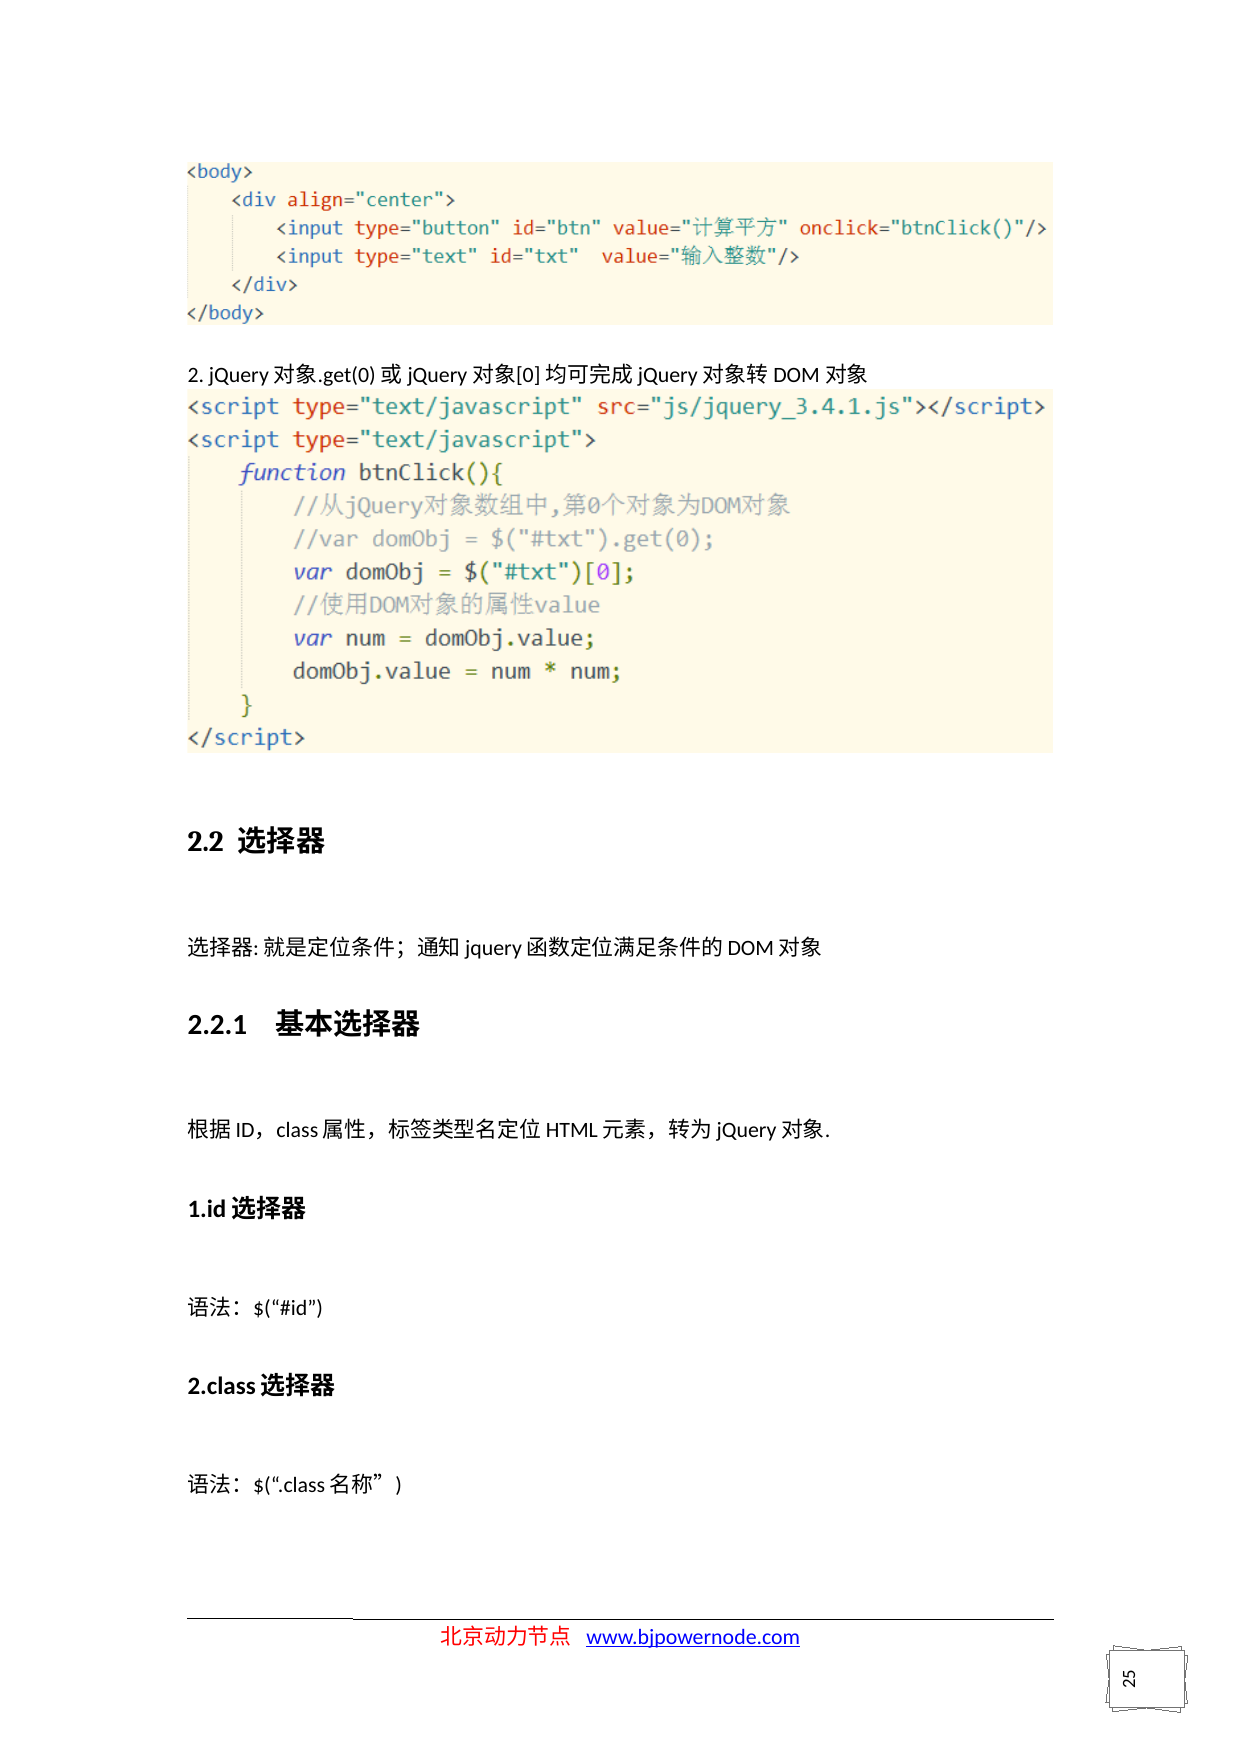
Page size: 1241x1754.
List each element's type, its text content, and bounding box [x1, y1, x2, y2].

text 根据ID，class属性，标签类型名定位HTML 元素，转为jQuery对象. [187, 1112, 1053, 1144]
text 语法：$(“#id”) [187, 1289, 1053, 1322]
subtitle 1.id选择器 [187, 1174, 1053, 1239]
text 选择器: 就是定位条件；通知jquery函数定位满足条件的DOM对象 [187, 929, 1053, 962]
picture [187, 389, 1053, 753]
subtitle 基本选择器 [187, 989, 1053, 1054]
picture [187, 162, 1053, 325]
text 2. jQuery 对象.get(0) 或 jQuery 对象[0] 均可完成 jQuery 对象转 DOM 对象 [187, 357, 1053, 389]
text 语法：$(“.class名称”) [187, 1466, 1053, 1499]
subtitle 选择器 [187, 807, 1053, 872]
subtitle 2.class选择器 [187, 1351, 1053, 1416]
